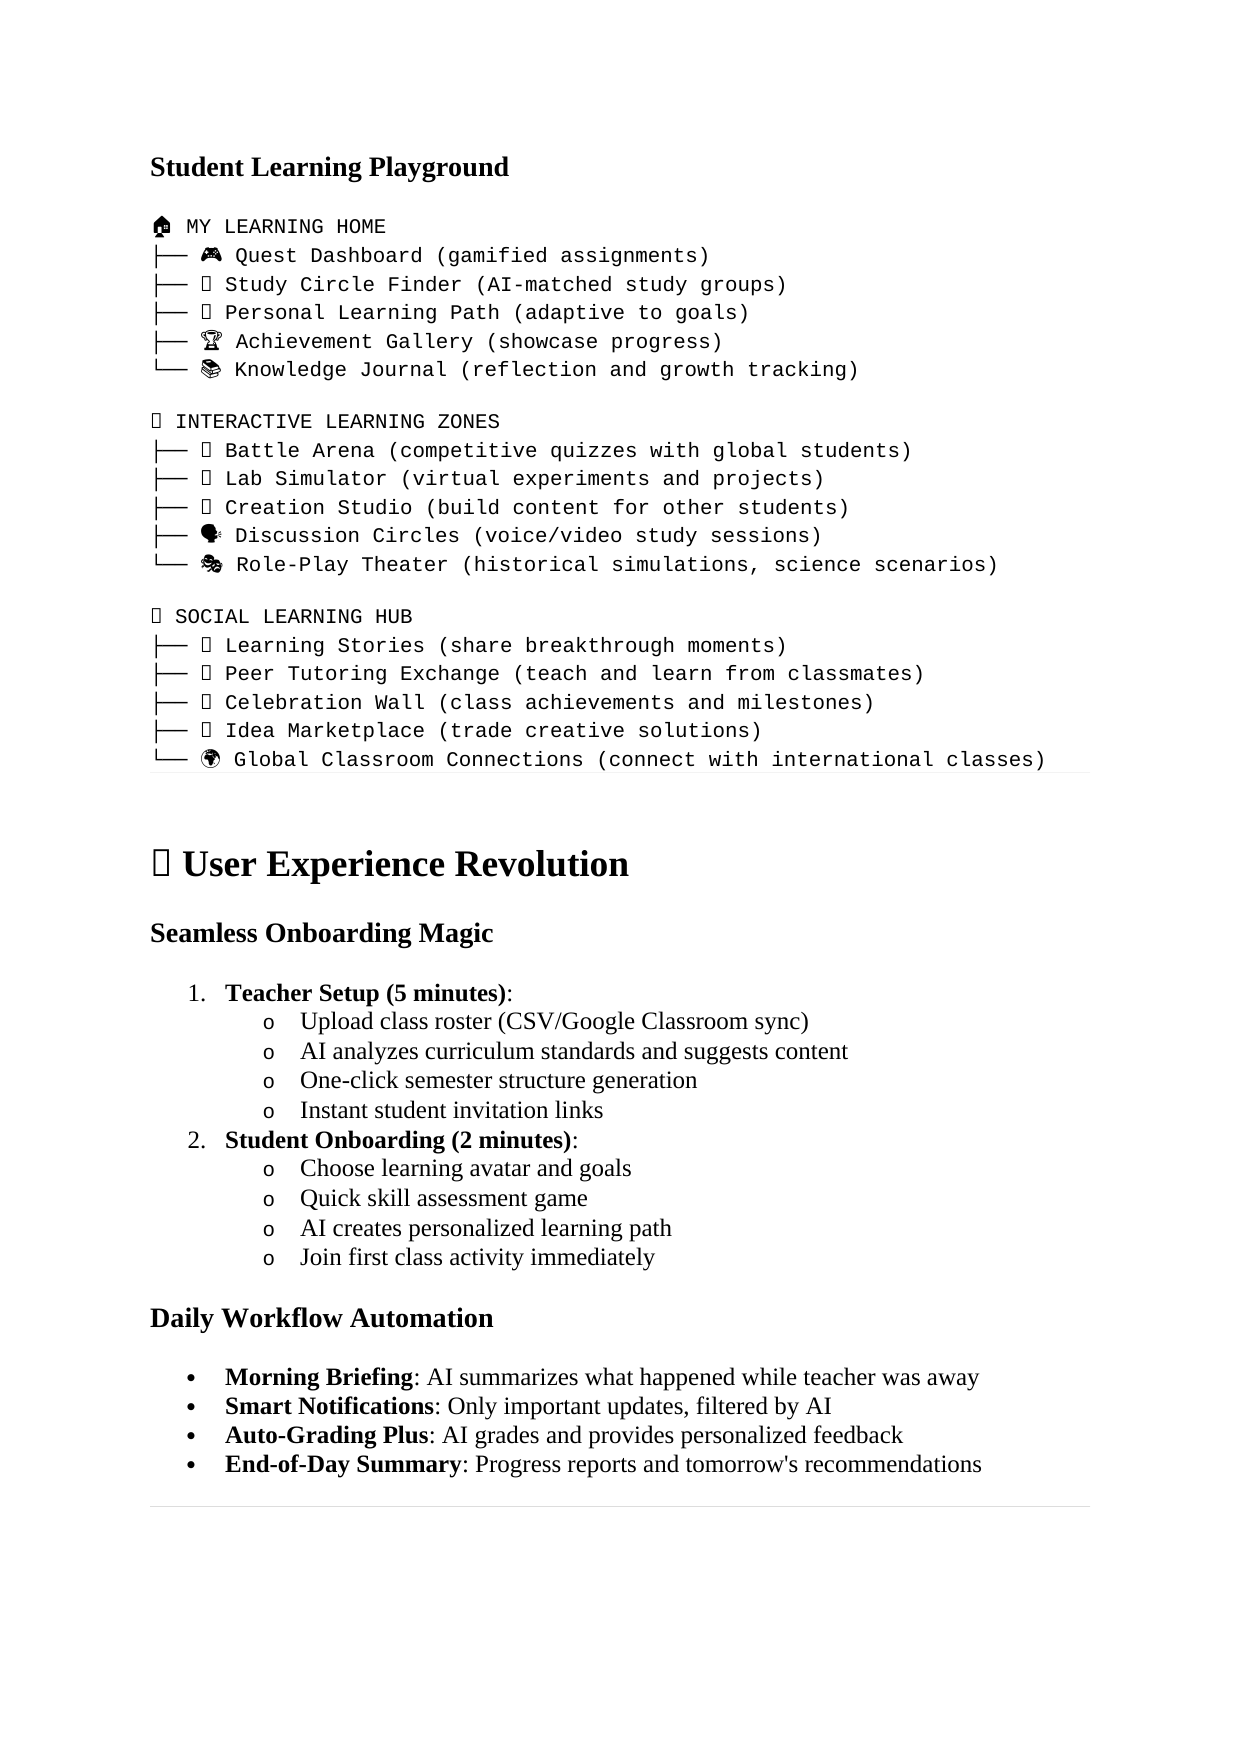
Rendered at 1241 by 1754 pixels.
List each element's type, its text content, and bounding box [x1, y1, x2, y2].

list End-of-Day Summary: Progress reports and tomorrow's recommendations [187, 1449, 1090, 1477]
text ├── 💡 Idea Marketplace (trade creative solutions) [150, 716, 1090, 744]
text ├── 🎉 Celebration Wall (class achievements and milestones) [150, 687, 1090, 716]
text ├── 🎮 Quest Dashboard (gamified assignments) [150, 240, 1090, 269]
text ├── 👥 Study Circle Finder (AI-matched study groups) [150, 269, 1090, 297]
text ├── 🎯 Battle Arena (competitive quizzes with global students) [150, 435, 1090, 463]
text Student Learning Playground [150, 150, 1090, 182]
text ├── 🏆 Achievement Gallery (showcase progress) [150, 326, 1090, 354]
list AI creates personalized learning path [262, 1213, 1090, 1242]
list AI analyzes curriculum standards and suggests content [262, 1036, 1090, 1066]
text ├── 🔬 Lab Simulator (virtual experiments and projects) [150, 463, 1090, 492]
list Instant student invitation links [262, 1095, 1090, 1125]
list Join first class activity immediately [262, 1242, 1090, 1272]
list One-click semester structure generation [262, 1066, 1090, 1095]
text ├── 📸 Learning Stories (share breakthrough moments) [150, 630, 1090, 658]
list Student Onboarding (2 minutes): [187, 1125, 1090, 1153]
text 🎪 INTERACTIVE LEARNING ZONES [150, 406, 1090, 435]
text 🌟 SOCIAL LEARNING HUB [150, 601, 1090, 630]
list Smart Notifications: Only important updates, filtered by AI [187, 1391, 1090, 1420]
text 🏠 MY LEARNING HOME [150, 212, 1090, 240]
text └── 🌍 Global Classroom Connections (connect with international classes) [150, 744, 1090, 772]
list Quick skill assessment game [262, 1183, 1090, 1213]
list Upload class roster (CSV/Google Classroom sync) [262, 1006, 1090, 1036]
text └── 📚 Knowledge Journal (reflection and growth tracking) [150, 354, 1090, 383]
text 🎨 User Experience Revolution [150, 836, 1090, 887]
list Choose learning avatar and goals [262, 1153, 1090, 1183]
text ├── 🎯 Personal Learning Path (adaptive to goals) [150, 297, 1090, 326]
list Auto-Grading Plus: AI grades and provides personalized feedback [187, 1420, 1090, 1449]
text └── 🎭 Role-Play Theater (historical simulations, science scenarios) [150, 549, 1090, 578]
list Morning Briefing: AI summarizes what happened while teacher was away [187, 1362, 1090, 1391]
text Seamless Onboarding Magic [150, 916, 1090, 948]
text ├── 🗣️ Discussion Circles (voice/video study sessions) [150, 521, 1090, 549]
text Daily Workflow Automation [150, 1301, 1090, 1333]
text ├── 🤝 Peer Tutoring Exchange (teach and learn from classmates) [150, 658, 1090, 687]
list Teacher Setup (5 minutes): [187, 978, 1090, 1006]
text ├── 🎨 Creation Studio (build content for other students) [150, 492, 1090, 521]
